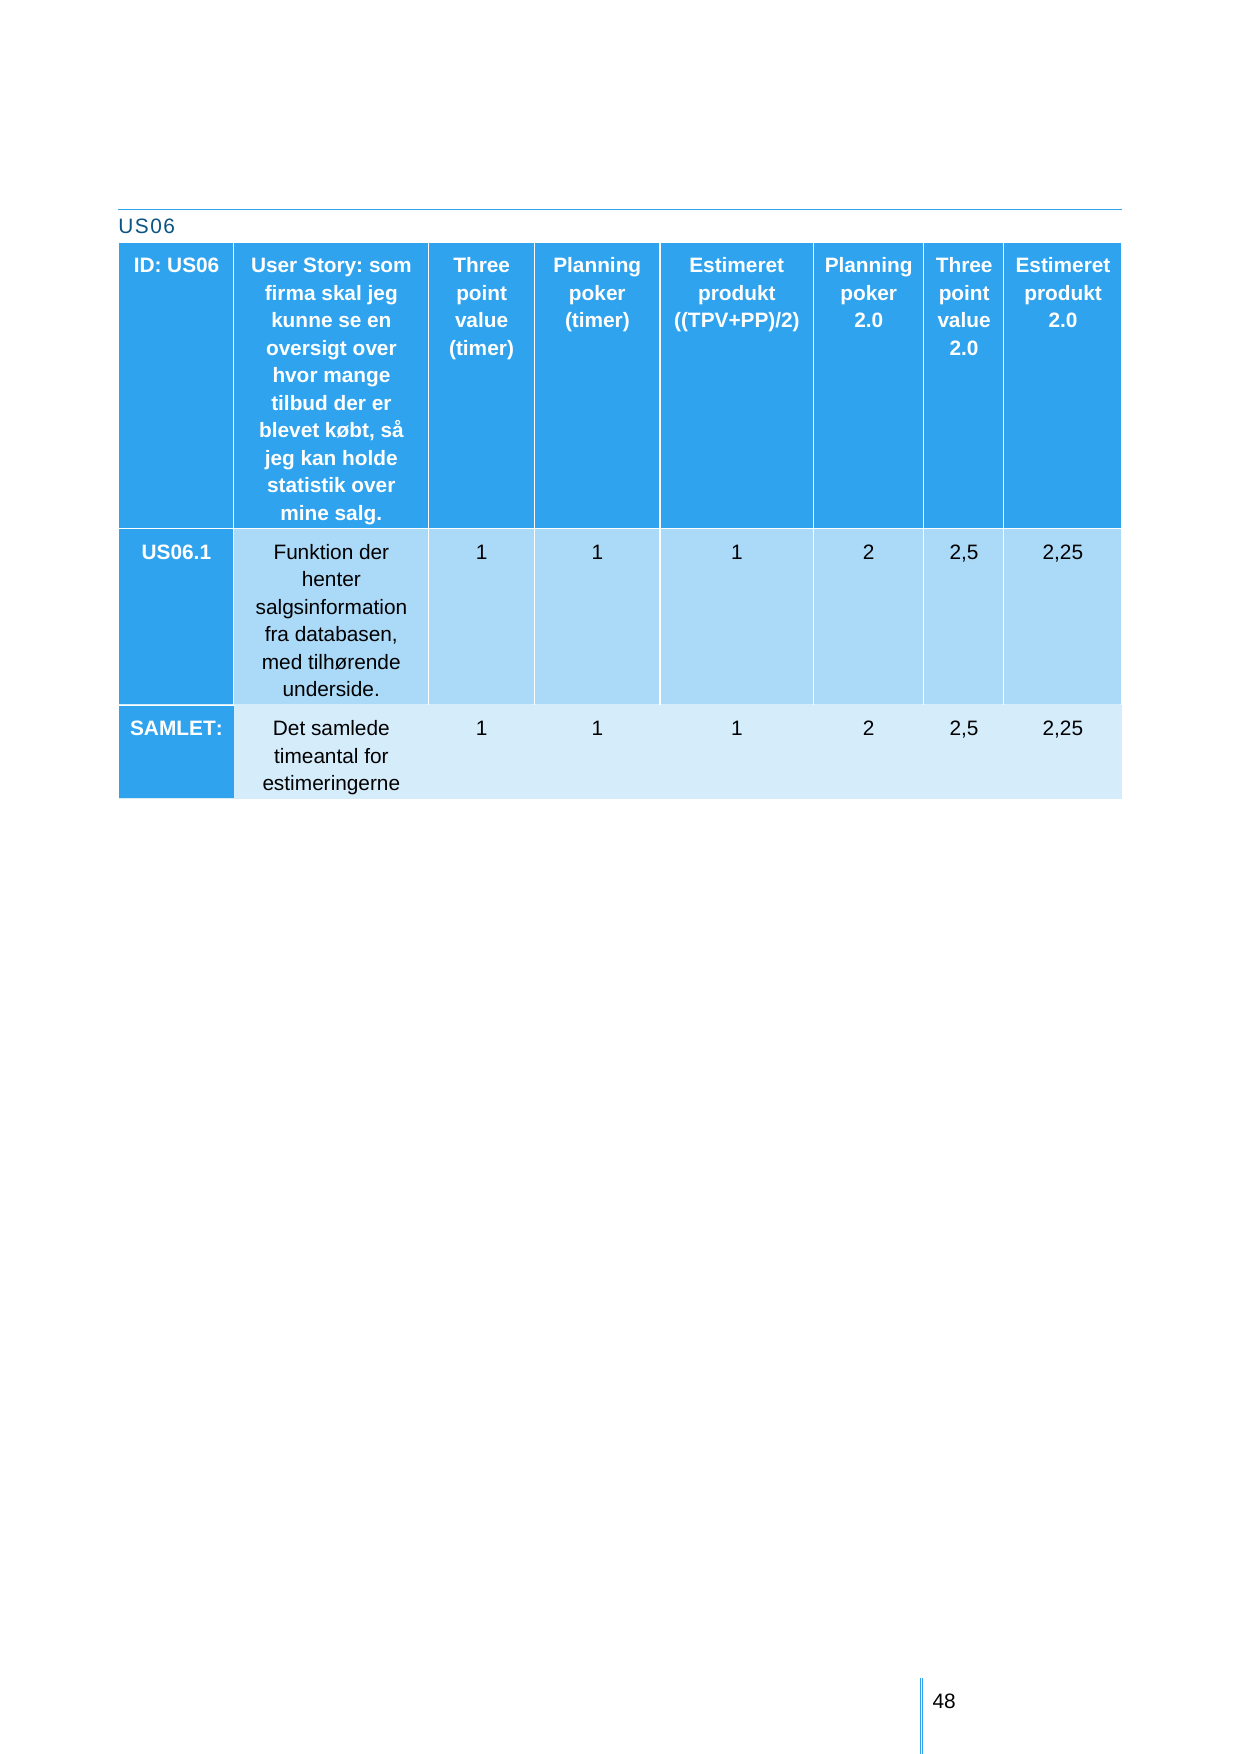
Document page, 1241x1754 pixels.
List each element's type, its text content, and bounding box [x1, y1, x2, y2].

table_cell SAMLET: [119, 706, 234, 798]
table_header Three point value 2.0 [924, 243, 1003, 528]
table_header Estimeret produkt 2.0 [1004, 243, 1121, 528]
subtitle US06 [118, 210, 1122, 238]
table_cell US06.1 [119, 529, 233, 704]
table_header ID: US06 [119, 243, 233, 528]
table_cell Det samlede timeantal for estimeringerne [234, 705, 428, 798]
table_header Estimeret produkt ((TPV+PP)/2) [661, 243, 813, 528]
table_cell 1 [660, 705, 813, 798]
table_cell 2,25 [1004, 705, 1122, 798]
table_header Planning poker 2.0 [814, 243, 923, 528]
table_cell 1 [429, 529, 534, 704]
table_cell 1 [661, 529, 813, 704]
table_cell 1 [534, 705, 660, 798]
table_cell 2,5 [924, 529, 1003, 704]
table_cell 1 [429, 705, 534, 798]
table_header Planning poker (timer) [535, 243, 659, 528]
table_header Three point value (timer) [429, 243, 534, 528]
table_cell 1 [535, 529, 659, 704]
table_cell 2,5 [924, 705, 1004, 798]
table_cell 2,25 [1004, 529, 1121, 704]
table_cell Funktion der henter salgsinformation fra databasen, med tilhørende underside. [234, 529, 428, 704]
table_cell 2 [813, 705, 924, 798]
table_cell 2 [814, 529, 923, 704]
table_header User Story: som firma skal jeg kunne se en oversigt over hvor mange tilbud der er blevet købt, så jeg kan holde statistik over mine salg. [234, 243, 428, 528]
